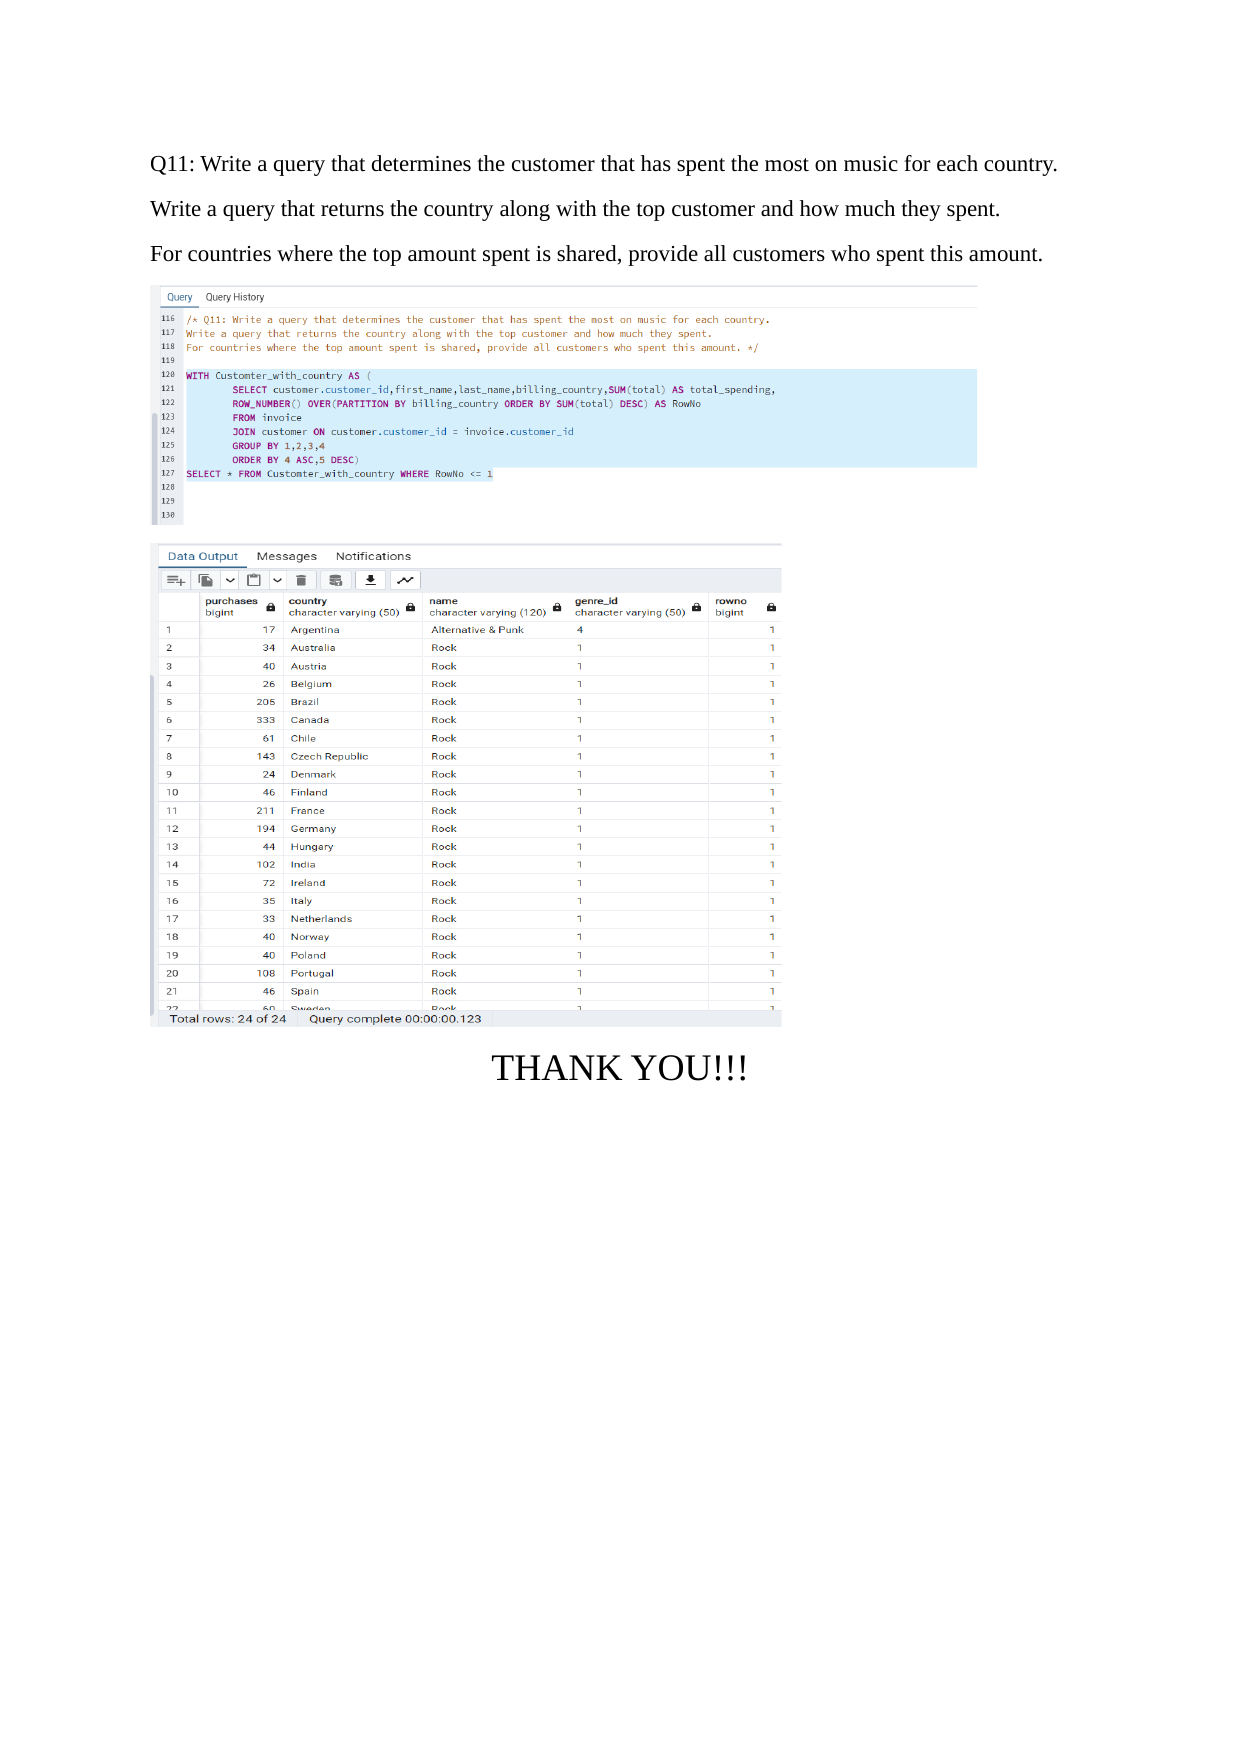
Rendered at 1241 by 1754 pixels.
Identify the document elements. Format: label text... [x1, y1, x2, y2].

picture [150, 543, 782, 1027]
text THANK YOU!!! [150, 1045, 1090, 1088]
picture [150, 285, 978, 525]
text For countries where the top amount spent is shared, provide all customers who spent this amount. [150, 240, 1090, 267]
text Write a query that returns the country along with the top customer and how much they spent. [150, 195, 1090, 221]
text Q11: Write a query that determines the customer that has spent the most on music for each country. [150, 150, 1090, 176]
